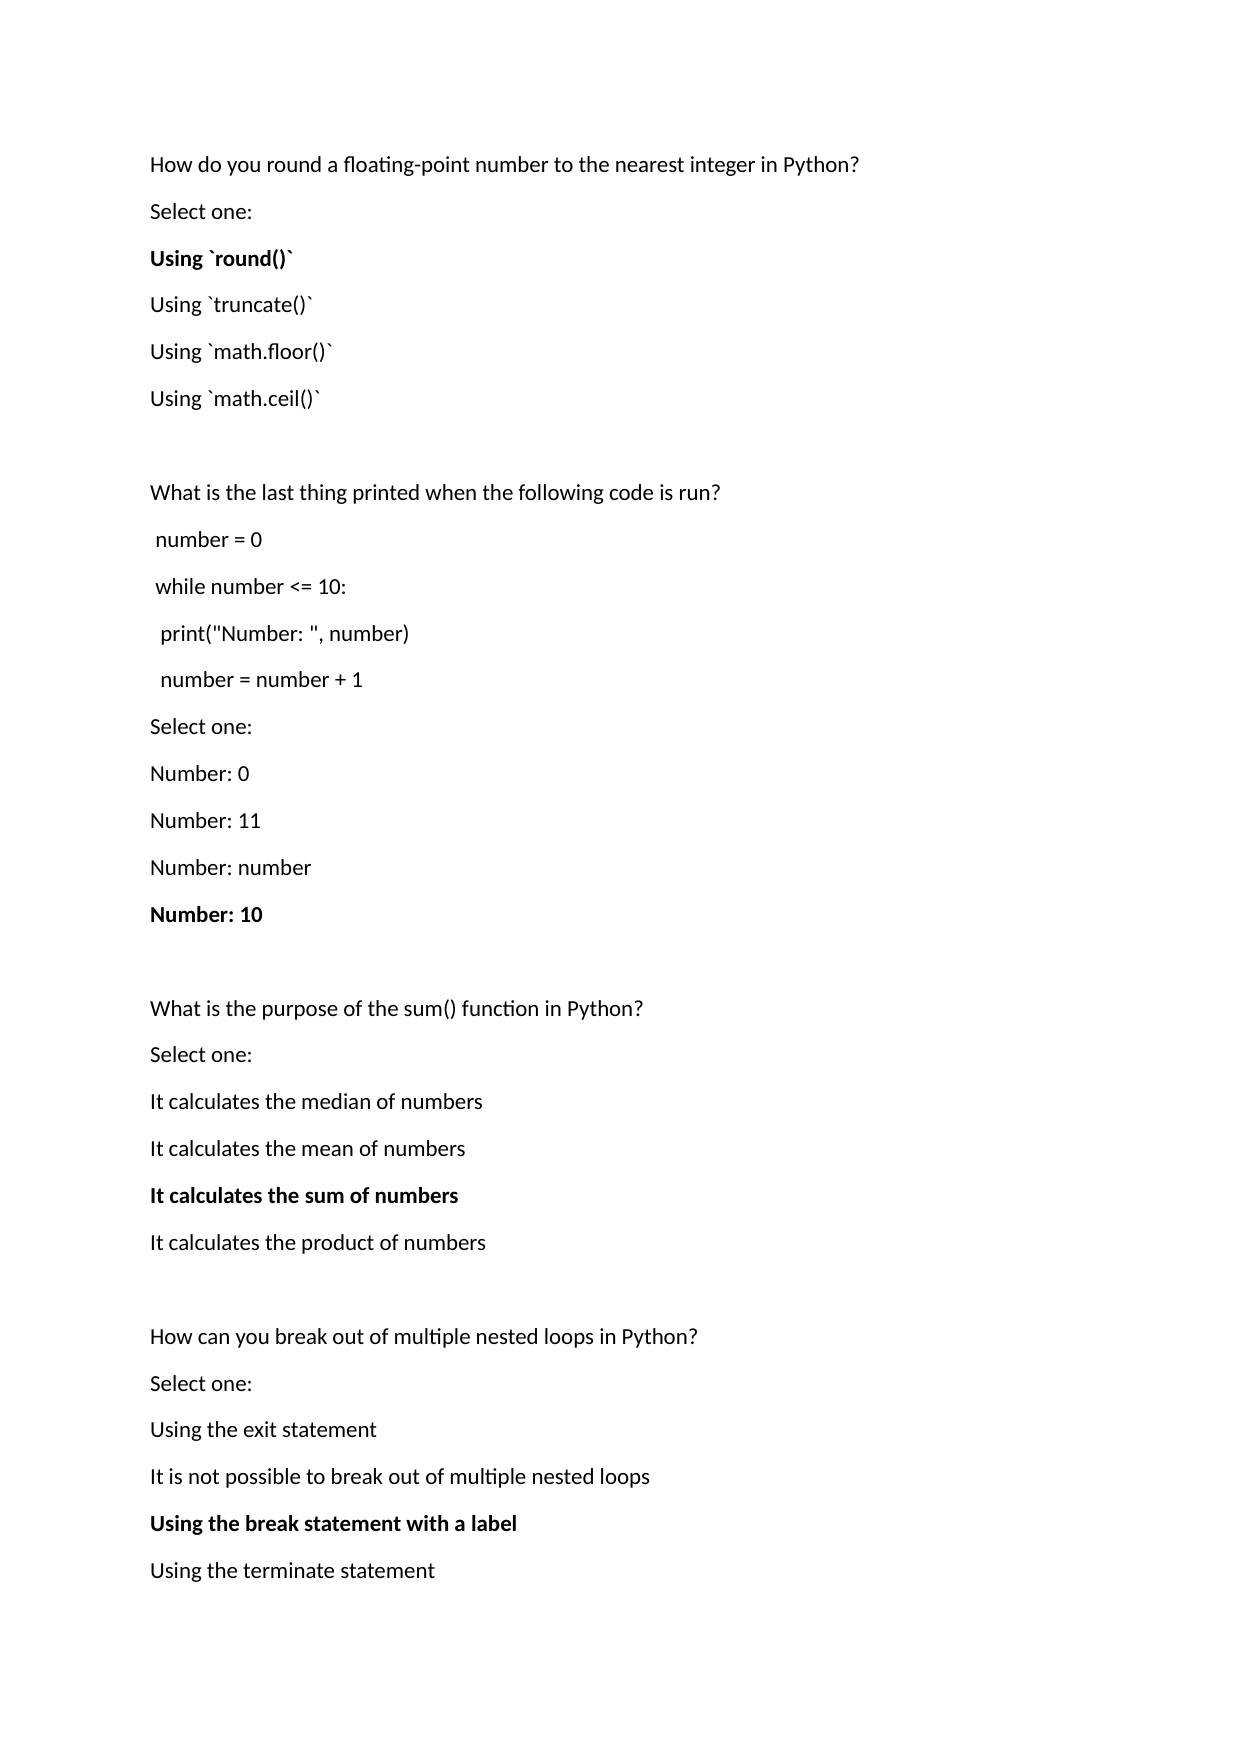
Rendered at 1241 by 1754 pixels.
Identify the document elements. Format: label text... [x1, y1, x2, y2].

text Using the terminate statement [150, 1556, 1090, 1584]
text Using `round()` [150, 244, 1090, 272]
text How do you round a floating-point number to the nearest integer in Python? [150, 150, 1090, 178]
text print("Number: ", number) [150, 619, 1090, 647]
text Select one: [150, 712, 1090, 741]
text Using `math.floor()` [150, 337, 1090, 366]
text while number <= 10: [150, 572, 1090, 600]
text What is the last thing printed when the following code is run? [150, 478, 1090, 506]
text Select one: [150, 197, 1090, 225]
text It calculates the product of numbers [150, 1228, 1090, 1256]
text Using `truncate()` [150, 291, 1090, 319]
text Number: 10 [150, 900, 1090, 928]
text What is the purpose of the sum() function in Python? [150, 994, 1090, 1022]
text number = 0 [150, 525, 1090, 553]
text Using the exit statement [150, 1416, 1090, 1444]
text Using `math.ceil()` [150, 384, 1090, 412]
text Number: 0 [150, 759, 1090, 787]
text Number: 11 [150, 806, 1090, 834]
text It calculates the sum of numbers [150, 1181, 1090, 1209]
text It calculates the median of numbers [150, 1087, 1090, 1116]
text Number: number [150, 853, 1090, 881]
text It is not possible to break out of multiple nested loops [150, 1462, 1090, 1491]
text Select one: [150, 1369, 1090, 1397]
text Select one: [150, 1041, 1090, 1069]
text Using the break statement with a label [150, 1509, 1090, 1537]
text It calculates the mean of numbers [150, 1134, 1090, 1162]
text number = number + 1 [150, 666, 1090, 694]
text How can you break out of multiple nested loops in Python? [150, 1322, 1090, 1350]
